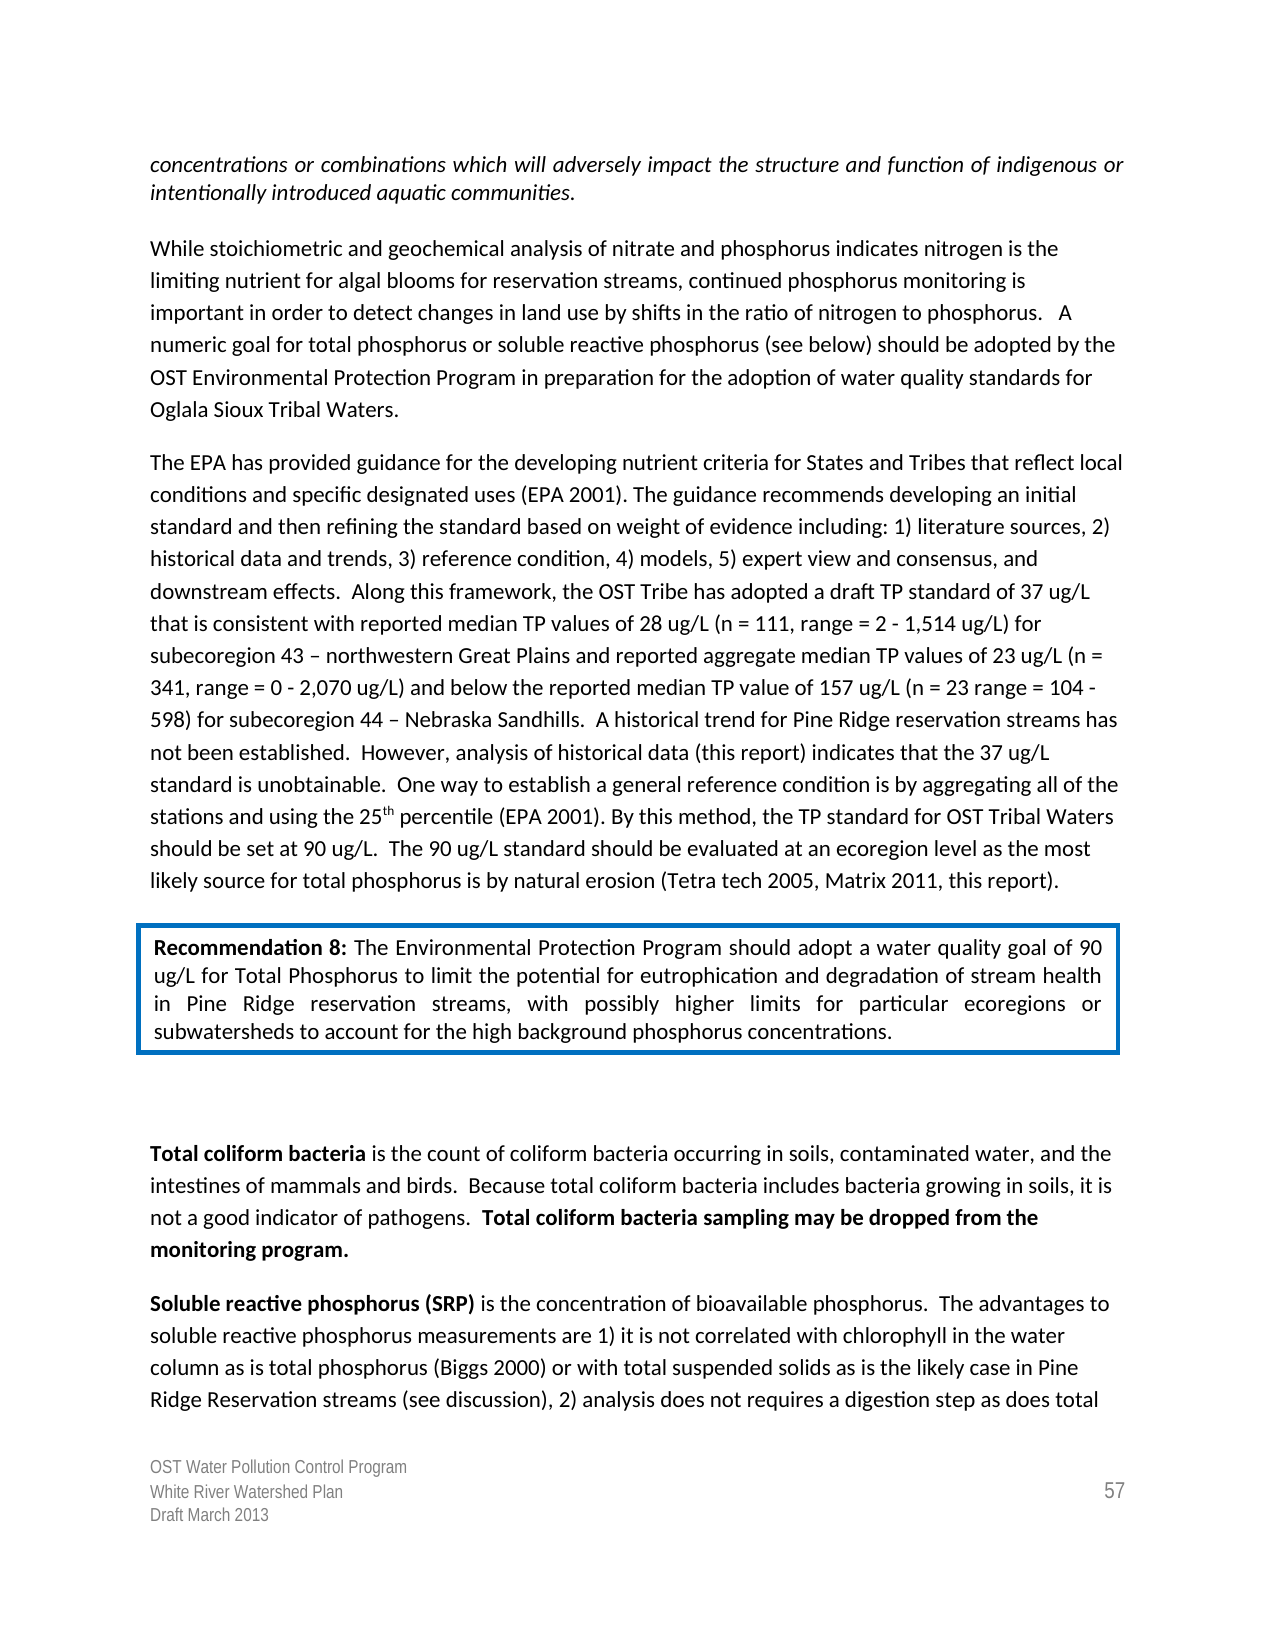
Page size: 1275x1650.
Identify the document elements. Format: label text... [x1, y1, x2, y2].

text The EPA has provided guidance for the developing nutrient criteria for States and Tribes that reflect local conditions and specific designated uses (EPA 2001). The guidance recommends developing an initial standard and then refining the standard based on weight of evidence including: 1) literature sources, 2) historical data and trends, 3) reference condition, 4) models, 5) expert view and consensus, and downstream effects. Along this framework, the OST Tribe has adopted a draft TP standard of 37 ug/L that is consistent with reported median TP values of 28 ug/L (n = 111, range = 2 - 1,514 ug/L) for subecoregion 43 – northwestern Great Plains and reported aggregate median TP values of 23 ug/L (n = 341, range = 0 - 2,070 ug/L) and below the reported median TP value of 157 ug/L (n = 23 range = 104 - 598) for subecoregion 44 – Nebraska Sandhills. A historical trend for Pine Ridge reservation streams has not been established. However, analysis of historical data (this report) indicates that the 37 ug/L standard is unobtainable. One way to establish a general reference condition is by aggregating all of the stations and using the 25th percentile (EPA 2001). By this method, the TP standard for OST Tribal Waters should be set at 90 ug/L. The 90 ug/L standard should be evaluated at an ecoregion level as the most likely source for total phosphorus is by natural erosion (Tetra tech 2005, Matrix 2011, this report). [150, 448, 1125, 894]
text Total coliform bacteria is the count of coliform bacteria occurring in soils, contaminated water, and the intestines of mammals and birds. Because total coliform bacteria includes bacteria growing in soils, it is not a good indicator of pathogens. Total coliform bacteria sampling may be dropped from the monitoring program. [150, 1139, 1125, 1264]
text While stoichiometric and geochemical analysis of nitrate and phosphorus indicates nitrogen is the limiting nutrient for algal blooms for reservation streams, continued phosphorus monitoring is important in order to detect changes in land use by shifts in the ratio of nitrogen to phosphorus. A numeric goal for total phosphorus or soluble reactive phosphorus (see below) should be adopted by the OST Environmental Protection Program in preparation for the adoption of water quality standards for Oglala Sioux Tribal Waters. [150, 234, 1125, 423]
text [150, 150, 1125, 206]
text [150, 1289, 1125, 1413]
